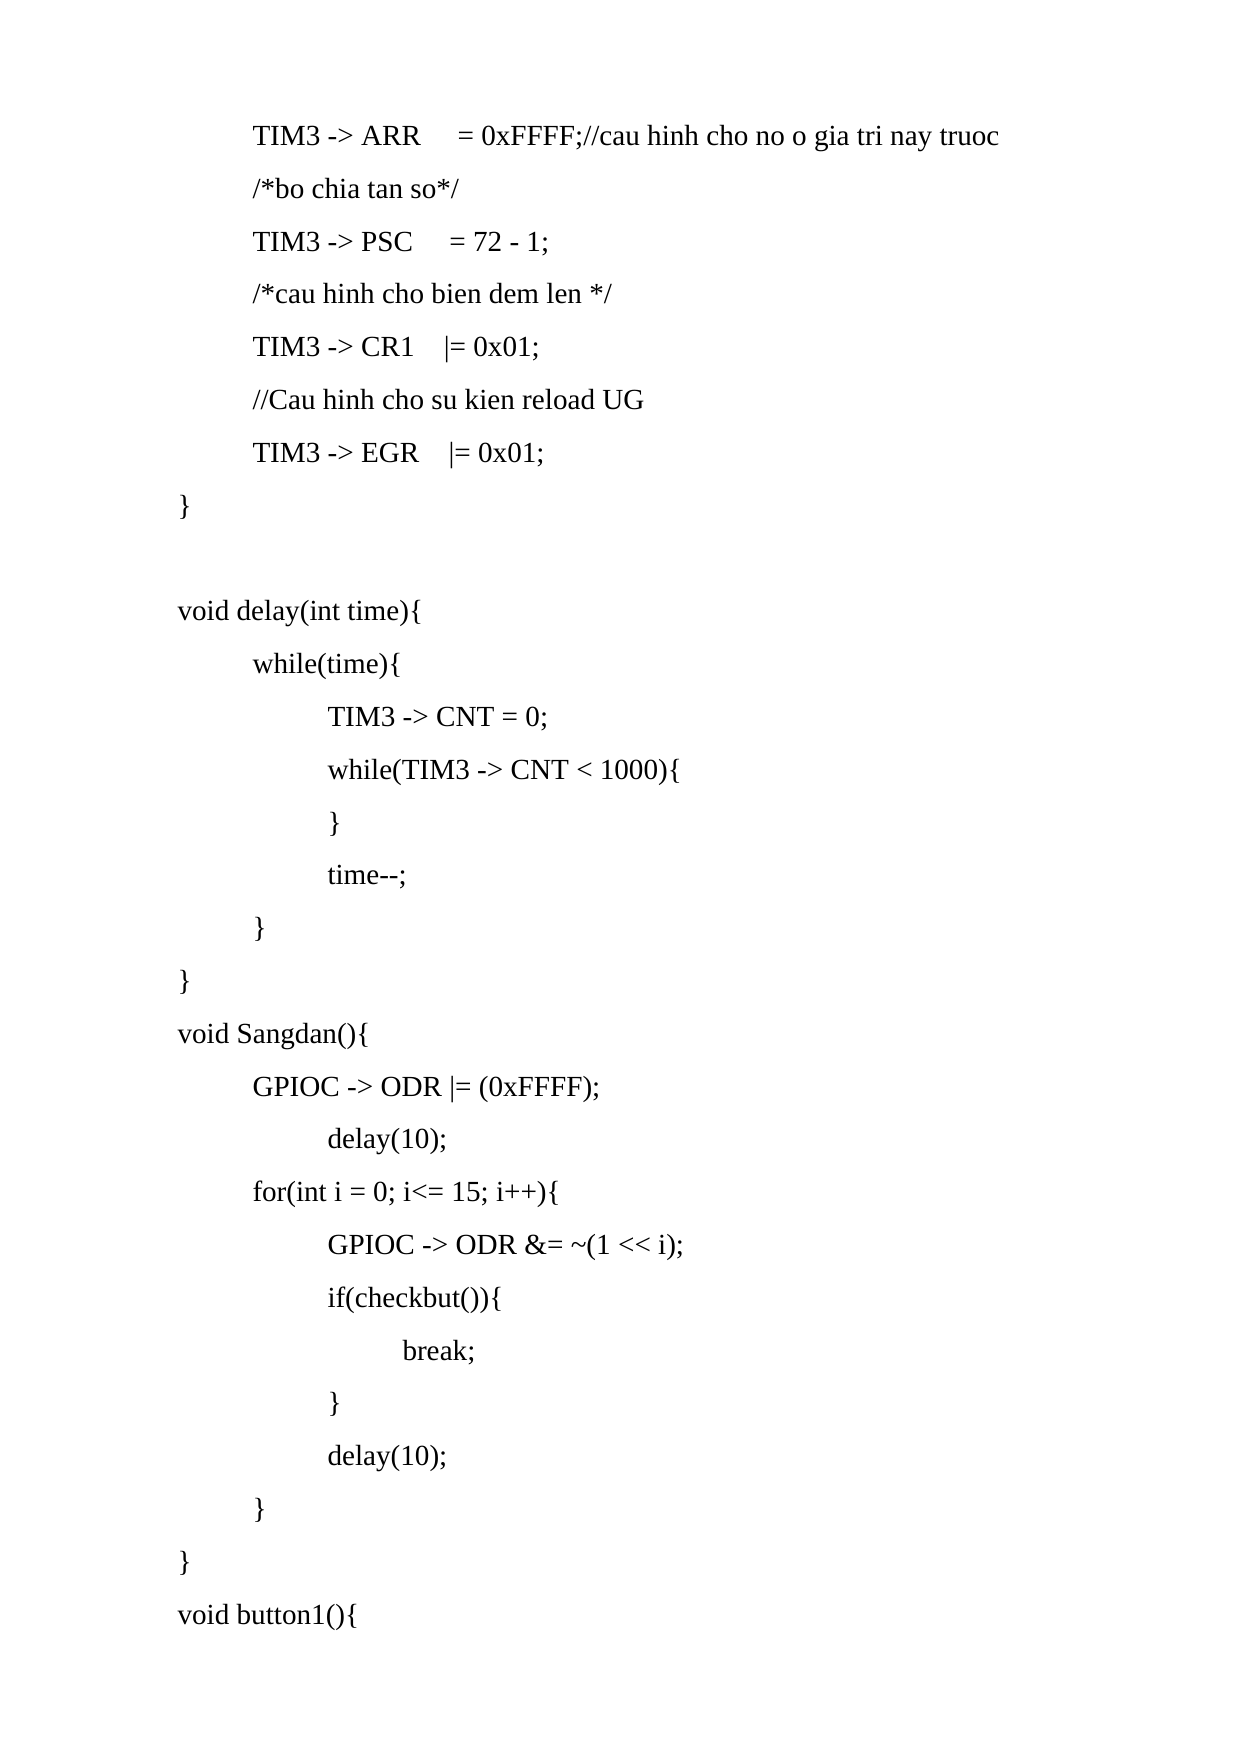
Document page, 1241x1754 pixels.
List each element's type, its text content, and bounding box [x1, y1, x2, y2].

text } [177, 910, 1122, 944]
text /*cau hinh cho bien dem len */ [177, 277, 1122, 310]
text GPIOC -> ODR &= ~(1 << i); [177, 1227, 1122, 1261]
text TIM3 -> EGR |= 0x01; [177, 435, 1122, 468]
text for(int i = 0; i<= 15; i++){ [177, 1174, 1122, 1208]
text while(time){ [177, 646, 1122, 680]
text } [177, 1544, 1122, 1578]
text } [177, 1386, 1122, 1419]
text break; [177, 1333, 1122, 1366]
text void button1(){ [177, 1597, 1122, 1630]
text void Sangdan(){ [177, 1016, 1122, 1049]
text TIM3 -> CNT = 0; [177, 699, 1122, 733]
text /*bo chia tan so*/ [177, 171, 1122, 204]
text time--; [177, 857, 1122, 891]
text } [177, 488, 1122, 521]
text } [177, 963, 1122, 997]
text if(checkbut()){ [177, 1280, 1122, 1313]
text GPIOC -> ODR |= (0xFFFF); [177, 1069, 1122, 1102]
text delay(10); [177, 1122, 1122, 1155]
text } [177, 805, 1122, 838]
text TIM3 -> ARR = 0xFFFF;//cau hinh cho no o gia tri nay truoc [177, 118, 1122, 152]
text TIM3 -> PSC = 72 - 1; [177, 224, 1122, 257]
text } [177, 1491, 1122, 1525]
text while(TIM3 -> CNT < 1000){ [177, 752, 1122, 785]
text //Cau hinh cho su kien reload UG [177, 382, 1122, 416]
text delay(10); [177, 1438, 1122, 1472]
text void delay(int time){ [177, 593, 1122, 627]
text TIM3 -> CR1 |= 0x01; [177, 329, 1122, 363]
